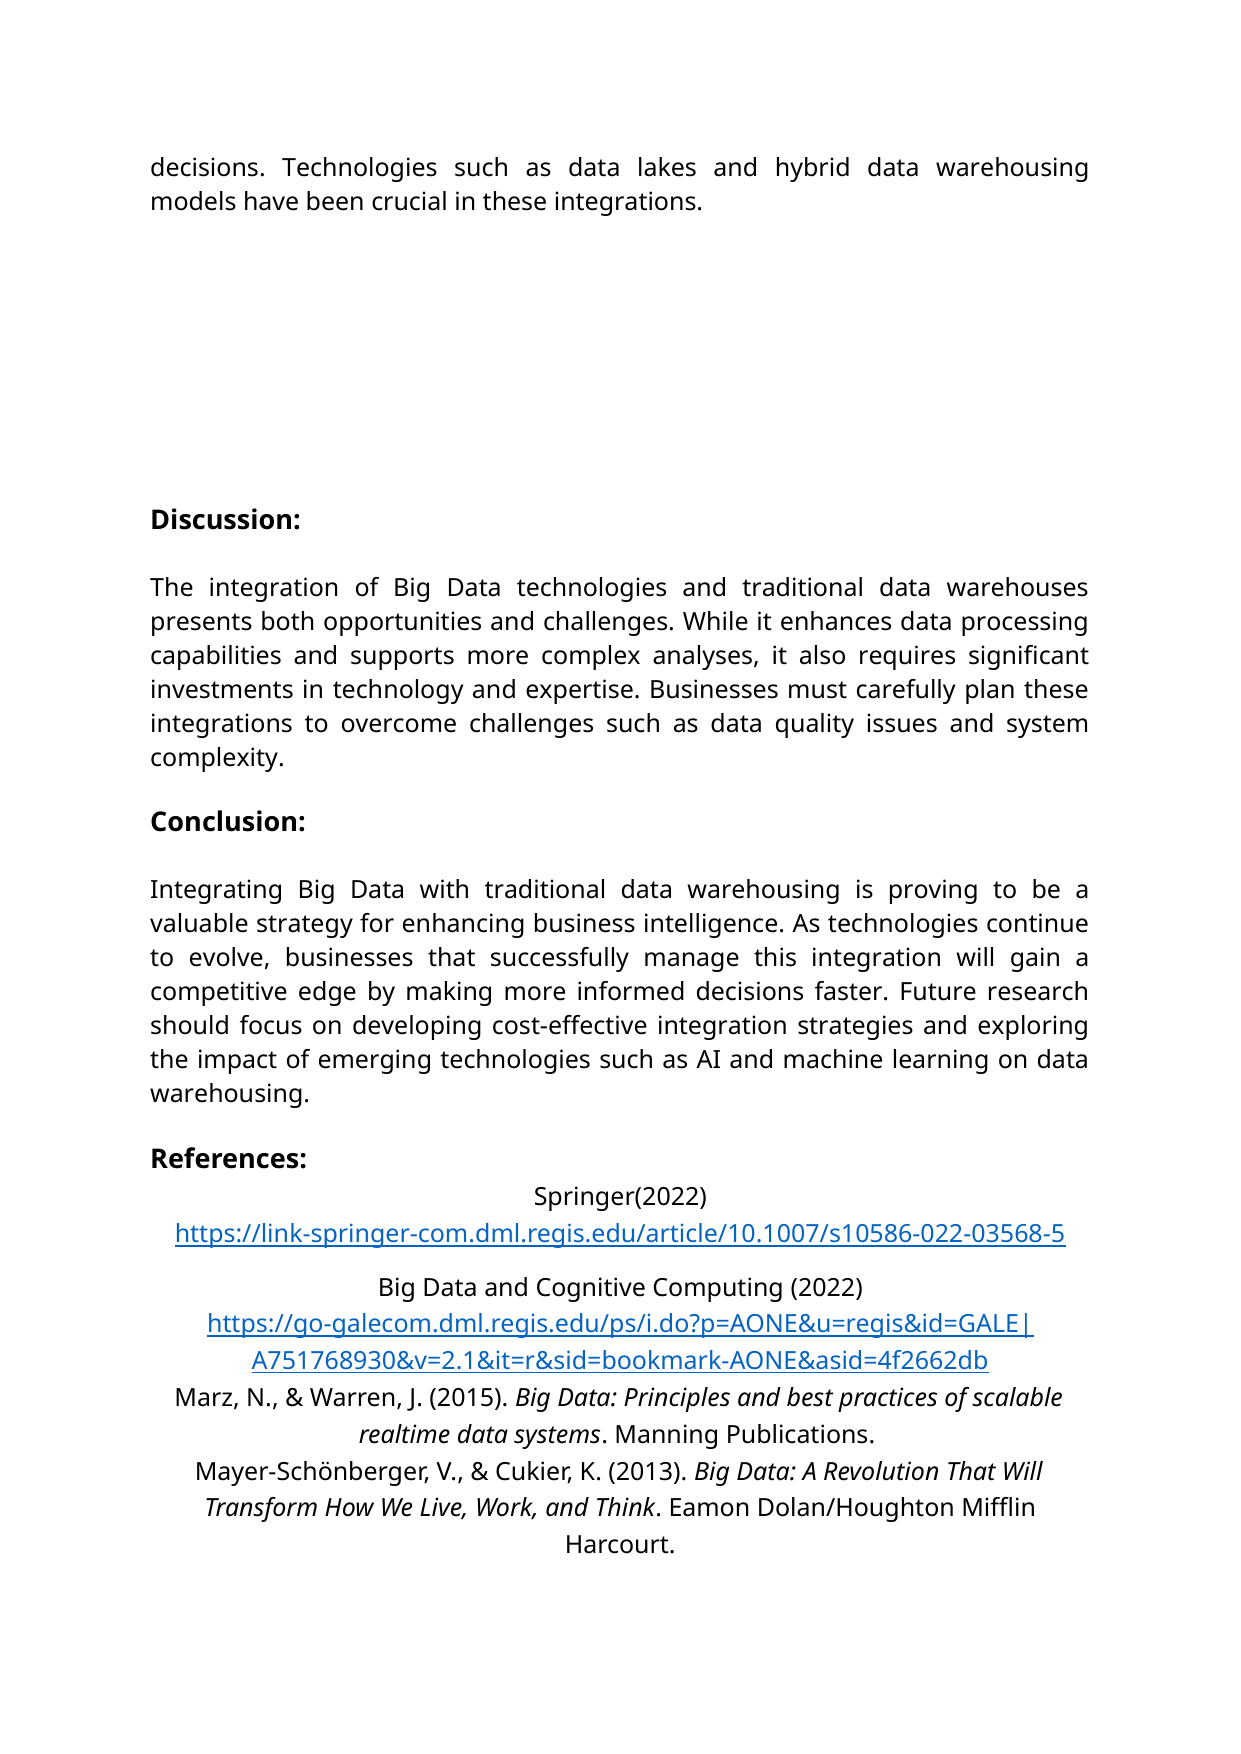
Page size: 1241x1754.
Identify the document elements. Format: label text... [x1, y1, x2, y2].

text Springer(2022) https://link-springer-com.dml.regis.edu/article/10.1007/s10586-022-03568-5 [150, 1179, 1090, 1250]
text Integrating Big Data with traditional data warehousing is proving to be a valuable strategy for enhancing business intelligence. As technologies continue to evolve, businesses that successfully manage this integration will gain a competitive edge by making more informed decisions faster. Future research should focus on developing cost-effective integration strategies and exploring the impact of emerging technologies such as AI and machine learning on data warehousing. [150, 872, 1090, 1110]
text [150, 150, 1090, 218]
text Big Data and Cognitive Computing (2022) https://go-galecom.dml.regis.edu/ps/i.do?p=AONE&u=regis&id=GALE|A751768930&v=2.1&it=r&sid=bookmark-AONE&asid=4f2662db Marz, N., & Warren, J. (2015). Big Data: Principles and best practices of scalable realtime data systems. Manning Publications. Mayer-Schönberger, V., & Cukier, K. (2013). Big Data: A Revolution That Will Transform How We Live, Work, and Think. Eamon Dolan/Houghton Mifflin Harcourt. [150, 1269, 1090, 1561]
text The integration of Big Data technologies and traditional data warehouses presents both opportunities and challenges. While it enhances data processing capabilities and supports more complex analyses, it also requires significant investments in technology and expertise. Businesses must carefully plan these integrations to overcome challenges such as data quality issues and system complexity. [150, 569, 1090, 773]
subtitle Conclusion: [150, 803, 1090, 839]
subtitle References: [150, 1139, 1090, 1176]
subtitle Discussion: [150, 500, 1090, 537]
